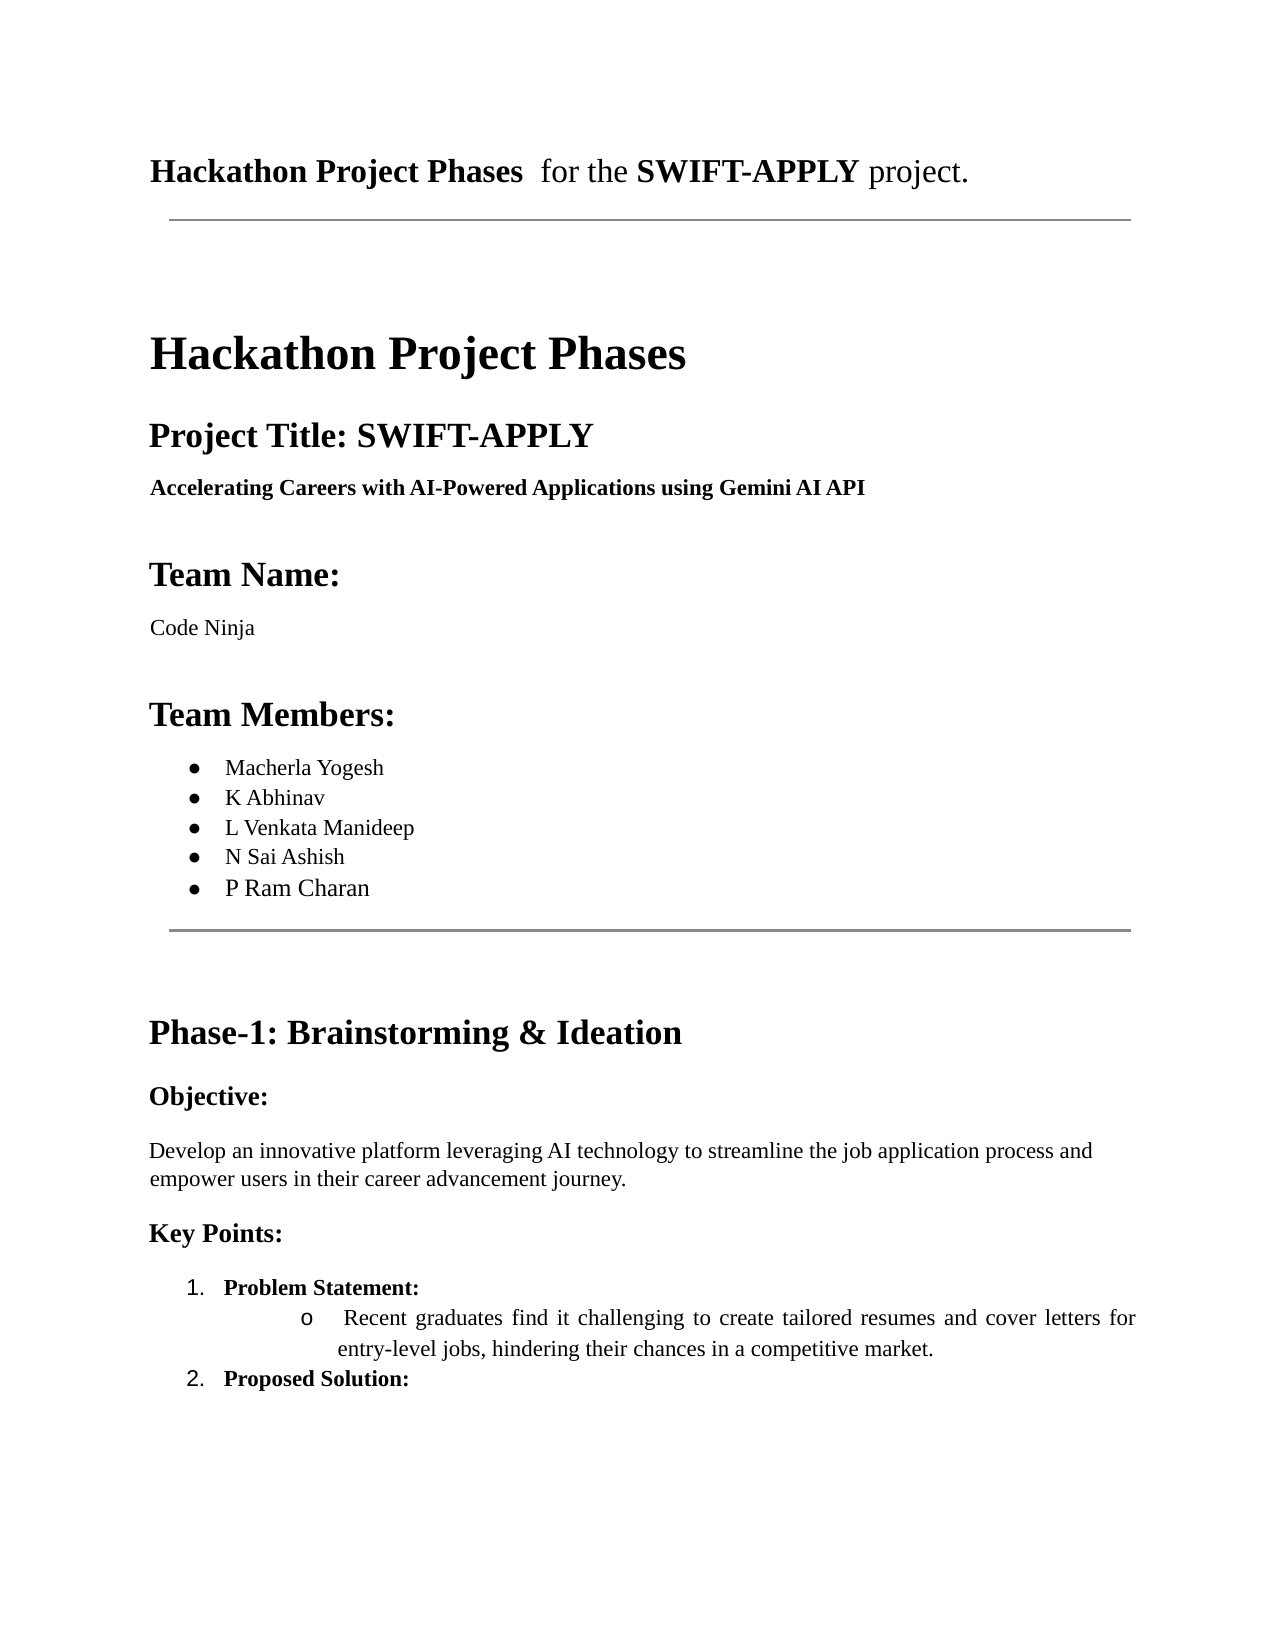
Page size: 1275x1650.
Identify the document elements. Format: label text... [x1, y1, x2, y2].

list N Sai Ashish [187, 843, 1136, 870]
list Problem Statement: [186, 1273, 1138, 1300]
text Objective: [148, 1080, 1138, 1111]
list K Abhinav [187, 783, 1136, 810]
subtitle Hackathon Project Phases [150, 325, 1138, 380]
list Proposed Solution: [186, 1365, 1138, 1391]
list P Ram Charan [187, 873, 1136, 901]
text Code Ninja [150, 614, 1136, 640]
text Project Title: SWIFT-APPLY [148, 414, 1138, 455]
text Hackathon Project Phases for the SWIFT-APPLY project. [150, 151, 1138, 189]
list Recent graduates find it challenging to create tailored resumes and cover letters for entry-level jobs, hindering their chances in a competitive market. [300, 1304, 1138, 1361]
subtitle Phase-1: Brainstorming & Ideation [148, 1012, 1138, 1052]
text Accelerating Careers with AI-Powered Applications using Gemini AI API [150, 474, 1138, 501]
list L Venkata Manideep [187, 813, 1136, 840]
text Team Members: [148, 693, 1138, 734]
text Team Name: [148, 554, 1138, 594]
list Macherla Yogesh [187, 754, 1136, 780]
text Key Points: [148, 1217, 1138, 1248]
text Develop an innovative platform leveraging AI technology to streamline the job application process and empower users in their career advancement journey. [148, 1137, 1138, 1191]
